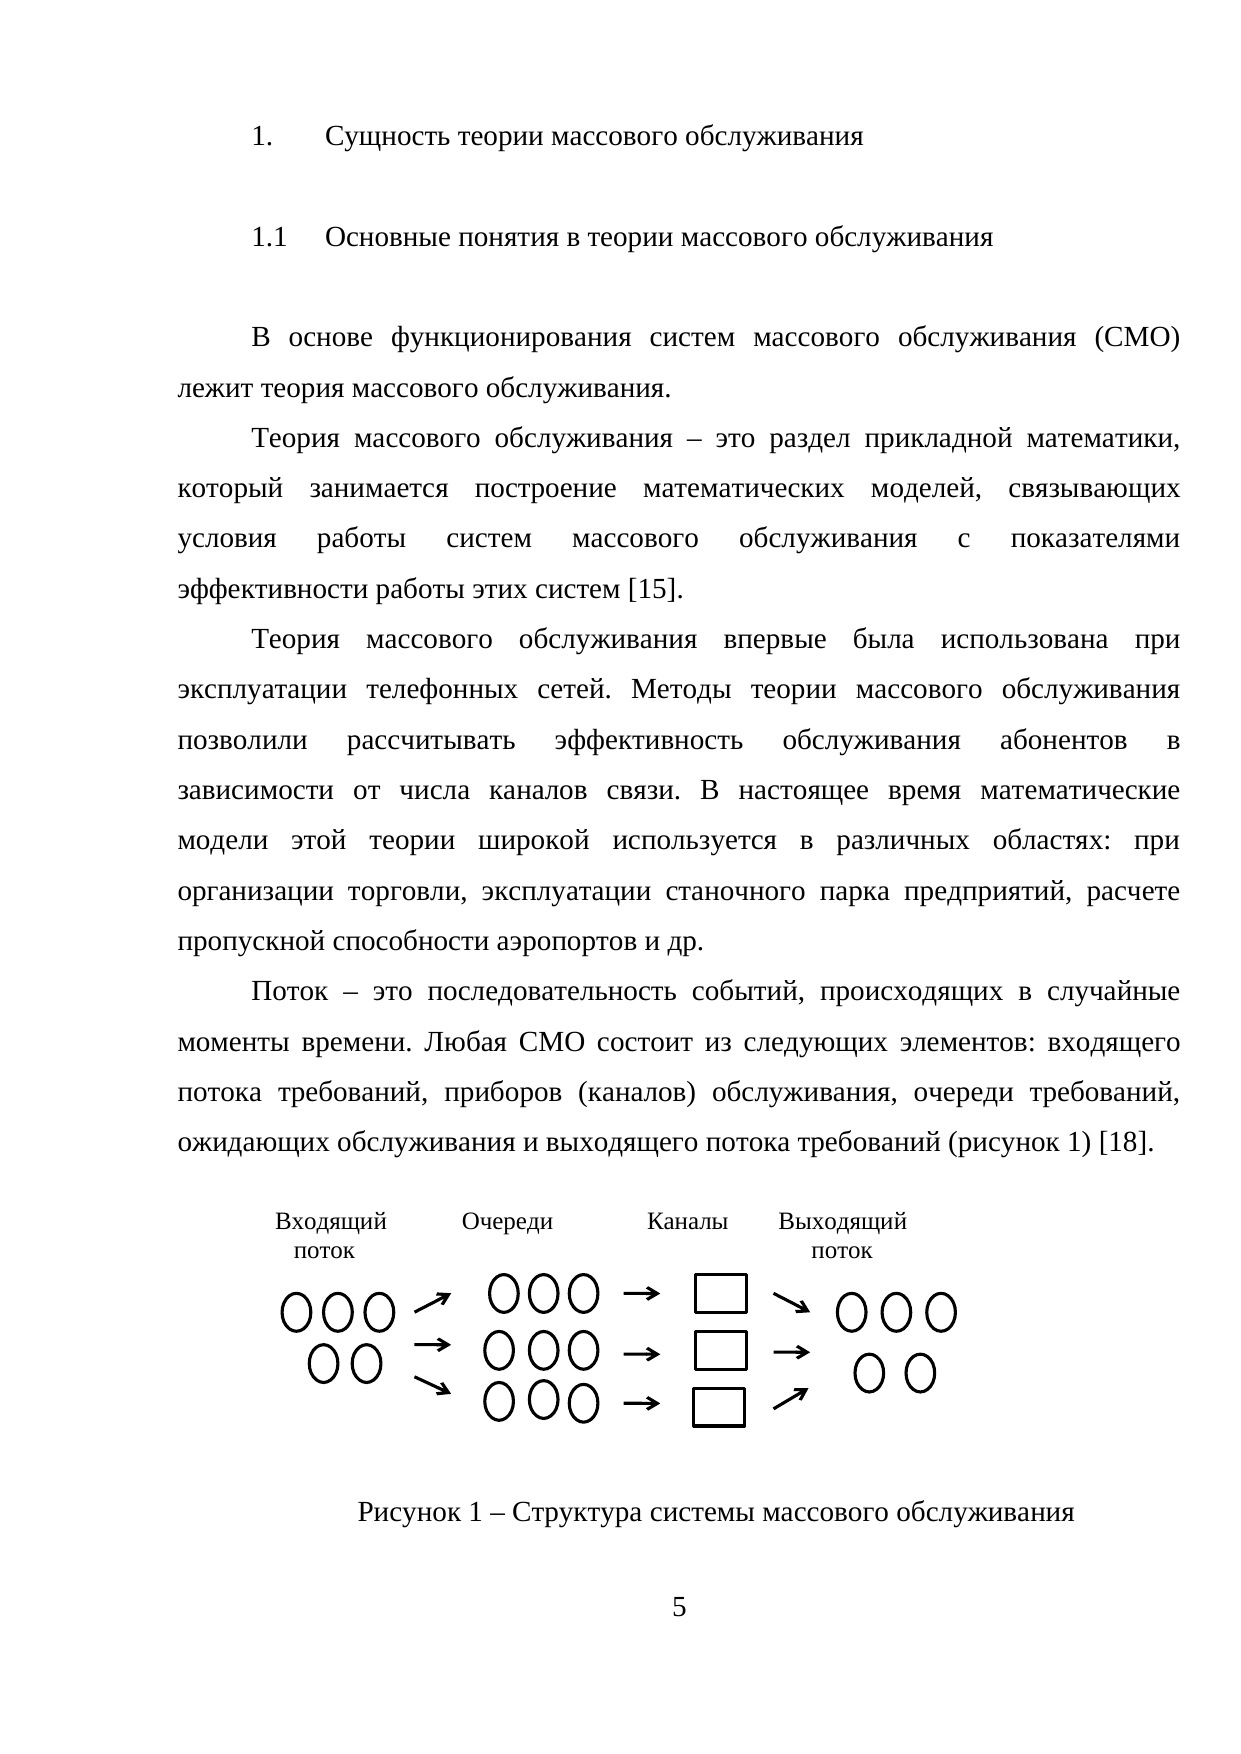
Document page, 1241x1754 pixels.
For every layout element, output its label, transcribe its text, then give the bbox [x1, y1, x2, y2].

text В основе функционирования систем массового обслуживания (СМО) лежит теория массового обслуживания. [177, 319, 1181, 403]
text Рисунок 1 – Структура системы массового обслуживания [177, 1494, 1181, 1528]
text Теория массового обслуживания – это раздел прикладной математики, который занимается построение математических моделей, связывающих условия работы систем массового обслуживания с показателями эффективности работы этих систем [15]. [177, 420, 1181, 604]
list Основные понятия в теории массового обслуживания [177, 219, 1181, 252]
text Поток – это последовательность событий, происходящих в случайные моменты времени. Любая СМО состоит из следующих элементов: входящего потока требований, приборов (каналов) обслуживания, очереди требований, ожидающих обслуживания и выходящего потока требований (рисунок 1) [18]. [177, 973, 1181, 1158]
text Теория массового обслуживания впервые была использована при эксплуатации телефонных сетей. Методы теории массового обслуживания позволили рассчитывать эффективность обслуживания абонентов в зависимости от числа каналов связи. В настоящее время математические модели этой теории широкой используется в различных областях: при организации торговли, эксплуатации станочного парка предприятий, расчете пропускной способности аэропортов и др. [177, 621, 1181, 957]
list Сущность теории массового обслуживания [177, 118, 1181, 152]
